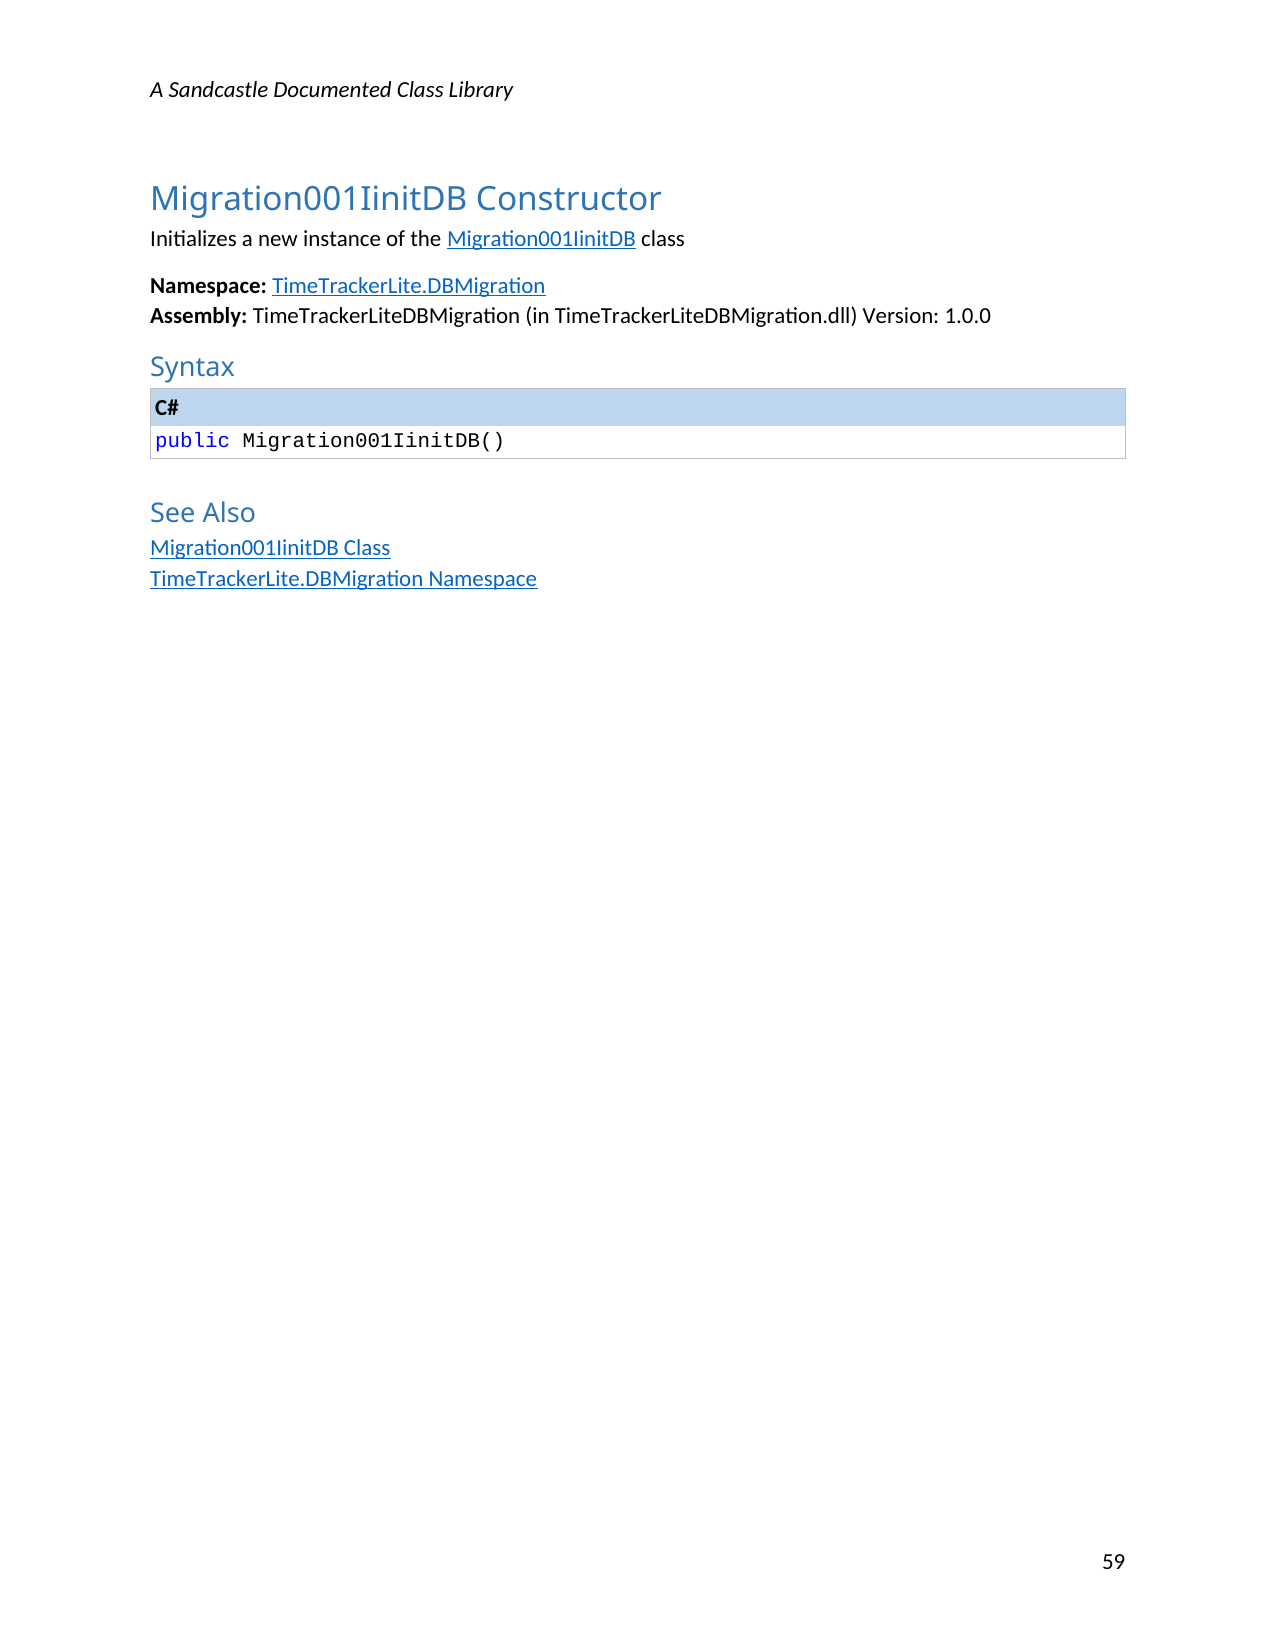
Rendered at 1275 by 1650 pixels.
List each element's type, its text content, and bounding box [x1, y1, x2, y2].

text Initializes a new instance of the Migration001IinitDB class [150, 224, 1125, 252]
table_cell public Migration001IinitDB() [151, 426, 1125, 458]
text TimeTrackerLite.DBMigration Namespace [150, 564, 1125, 592]
text Migration001IinitDB Class [150, 533, 1125, 562]
subtitle See Also [150, 494, 1125, 531]
text Namespace: TimeTrackerLite.DBMigrationAssembly: TimeTrackerLiteDBMigration (in TimeTrackerLiteDBMigration.dll) Version: 1.0.0 [150, 271, 1125, 329]
subtitle Syntax [150, 348, 1125, 385]
table_header C# [151, 389, 1125, 426]
subtitle Migration001IinitDB Constructor [150, 175, 1125, 220]
